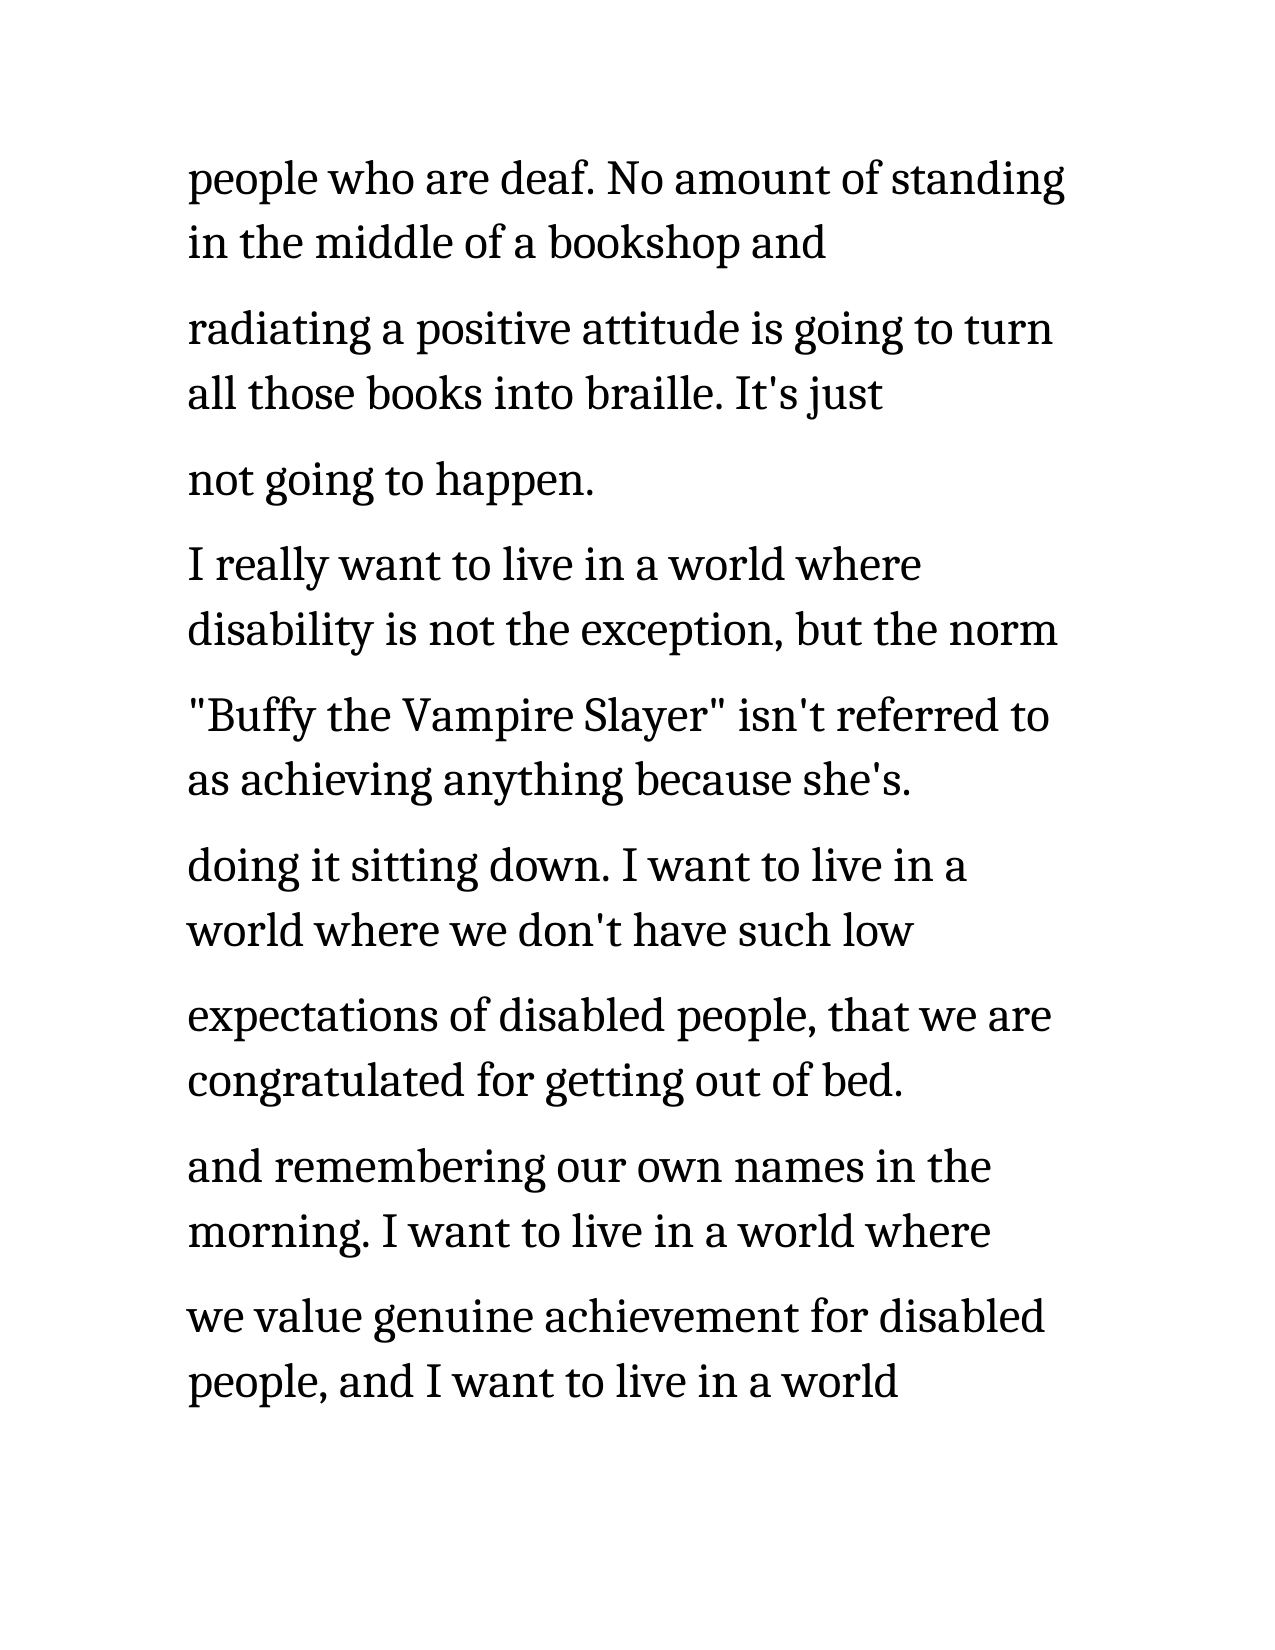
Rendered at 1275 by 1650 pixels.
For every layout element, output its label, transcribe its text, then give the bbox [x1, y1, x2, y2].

text and remembering our own names in the morning. I want to live in a world where [187, 1138, 1087, 1259]
text people who are deaf. No amount of standing in the middle of a bookshop and [187, 150, 1087, 271]
text doing it sitting down. I want to live in a world where we don't have such low [187, 837, 1087, 958]
text not going to happen. [187, 451, 1087, 507]
text I really want to live in a world where disability is not the exception, but the norm [187, 536, 1087, 658]
text "Buffy the Vampire Slayer" isn't referred to as achieving anything because she's. [187, 687, 1087, 808]
text expectations of disabled people, that we are congratulated for getting out of bed. [187, 988, 1087, 1109]
text radiating a positive attitude is going to turn all those books into braille. It's just [187, 300, 1087, 422]
text we value genuine achievement for disabled people, and I want to live in a world [187, 1288, 1087, 1410]
